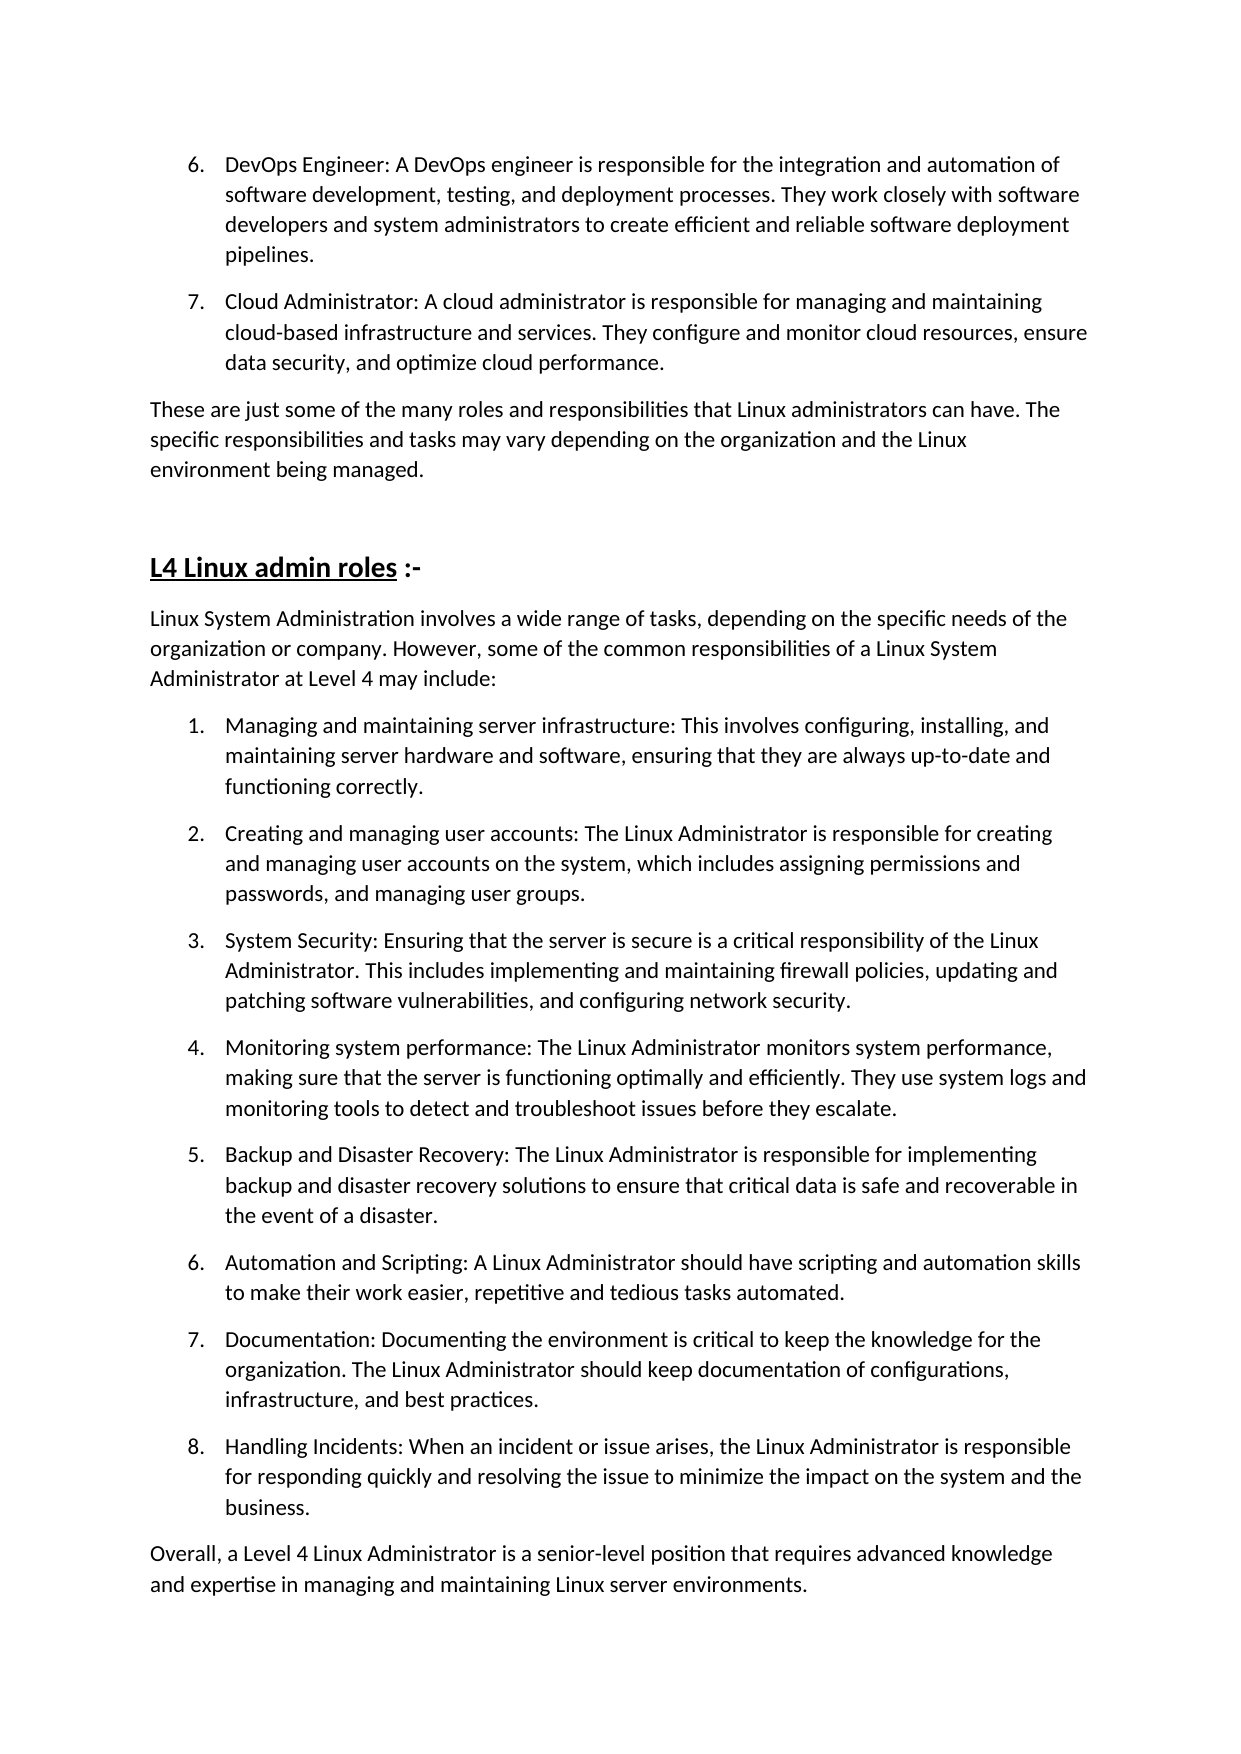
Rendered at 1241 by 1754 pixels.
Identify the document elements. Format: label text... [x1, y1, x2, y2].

list Monitoring system performance: The Linux Administrator monitors system performance, making sure that the server is functioning optimally and efficiently. They use system logs and monitoring tools to detect and troubleshoot issues before they escalate. [187, 1033, 1090, 1122]
list Documentation: Documenting the environment is critical to keep the knowledge for the organization. The Linux Administrator should keep documentation of configurations, infrastructure, and best practices. [187, 1325, 1090, 1413]
text L4 Linux admin roles :- [150, 549, 1090, 584]
list Cloud Administrator: A cloud administrator is responsible for managing and maintaining cloud-based infrastructure and services. They configure and monitor cloud resources, ensure data security, and optimize cloud performance. [187, 287, 1090, 376]
list Creating and managing user accounts: The Linux Administrator is responsible for creating and managing user accounts on the system, which includes assigning permissions and passwords, and managing user groups. [187, 819, 1090, 907]
list Backup and Disaster Recovery: The Linux Administrator is responsible for implementing backup and disaster recovery solutions to ensure that critical data is safe and recoverable in the event of a disaster. [187, 1141, 1090, 1229]
list Handling Incidents: When an incident or issue arises, the Linux Administrator is responsible for responding quickly and resolving the issue to minimize the impact on the system and the business. [187, 1432, 1090, 1521]
list Managing and maintaining server infrastructure: This involves configuring, installing, and maintaining server hardware and software, ensuring that they are always up-to-date and functioning correctly. [187, 711, 1090, 800]
list System Security: Ensuring that the server is secure is a critical responsibility of the Linux Administrator. This includes implementing and maintaining firewall policies, updating and patching software vulnerabilities, and configuring network security. [187, 926, 1090, 1014]
text Overall, a Level 4 Linux Administrator is a senior-level position that requires advanced knowledge and expertise in managing and maintaining Linux server environments. [150, 1539, 1090, 1598]
list DevOps Engineer: A DevOps engineer is responsible for the integration and automation of software development, testing, and deployment processes. They work closely with software developers and system administrators to create efficient and reliable software deployment pipelines. [187, 150, 1090, 269]
text Linux System Administration involves a wide range of tasks, depending on the specific needs of the organization or company. However, some of the common responsibilities of a Linux System Administrator at Level 4 may include: [150, 604, 1090, 692]
list Automation and Scripting: A Linux Administrator should have scripting and automation skills to make their work easier, repetitive and tedious tasks automated. [187, 1248, 1090, 1306]
text These are just some of the many roles and responsibilities that Linux administrators can have. The specific responsibilities and tasks may vary depending on the organization and the Linux environment being managed. [150, 395, 1090, 483]
